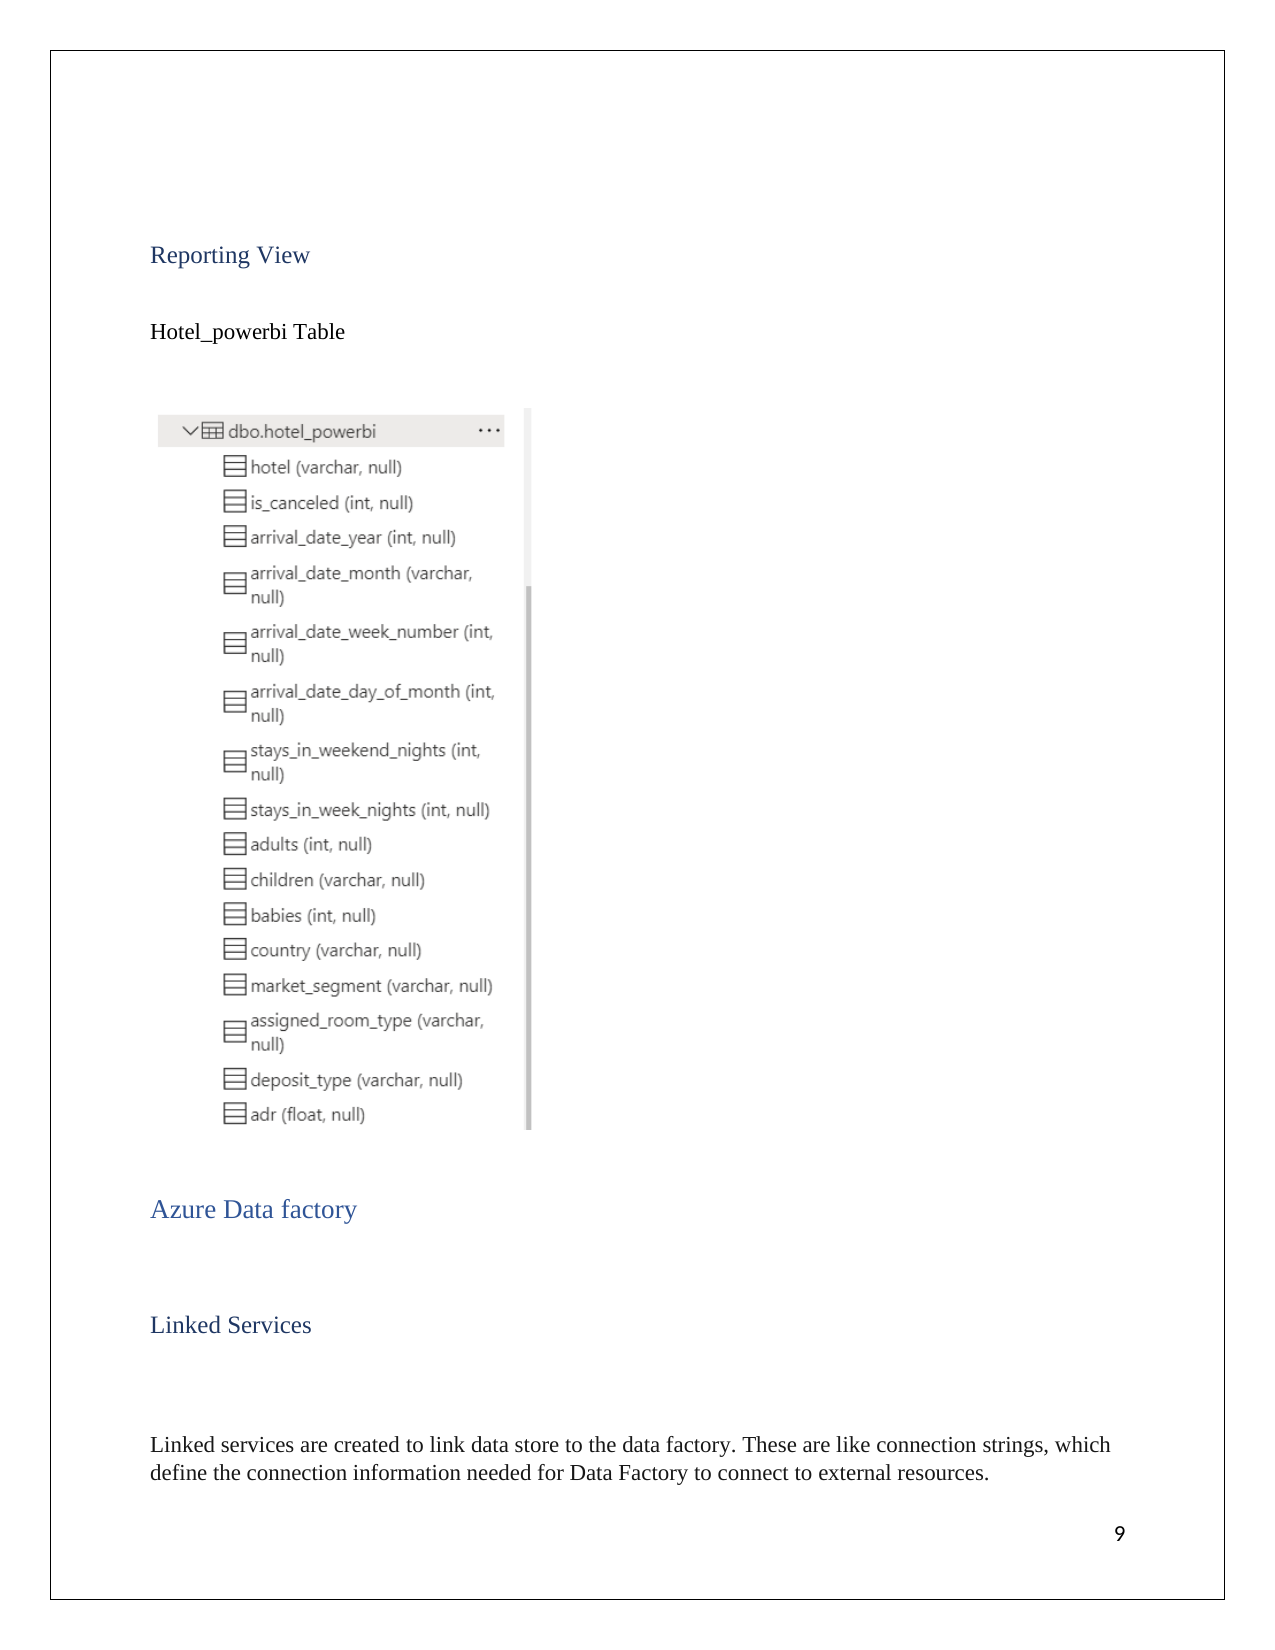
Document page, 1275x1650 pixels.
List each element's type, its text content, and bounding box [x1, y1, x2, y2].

subtitle Azure Data factory [150, 1193, 1125, 1224]
picture [150, 408, 532, 1130]
text Hotel_powerbi Table [150, 318, 1125, 344]
subtitle Linked Services [150, 1310, 1125, 1338]
subtitle Reporting View [150, 240, 1125, 269]
text Linked services are created to link data store to the data factory. These are like connection strings, which define the connection information needed for Data Factory to connect to external resources. [150, 1431, 1125, 1486]
